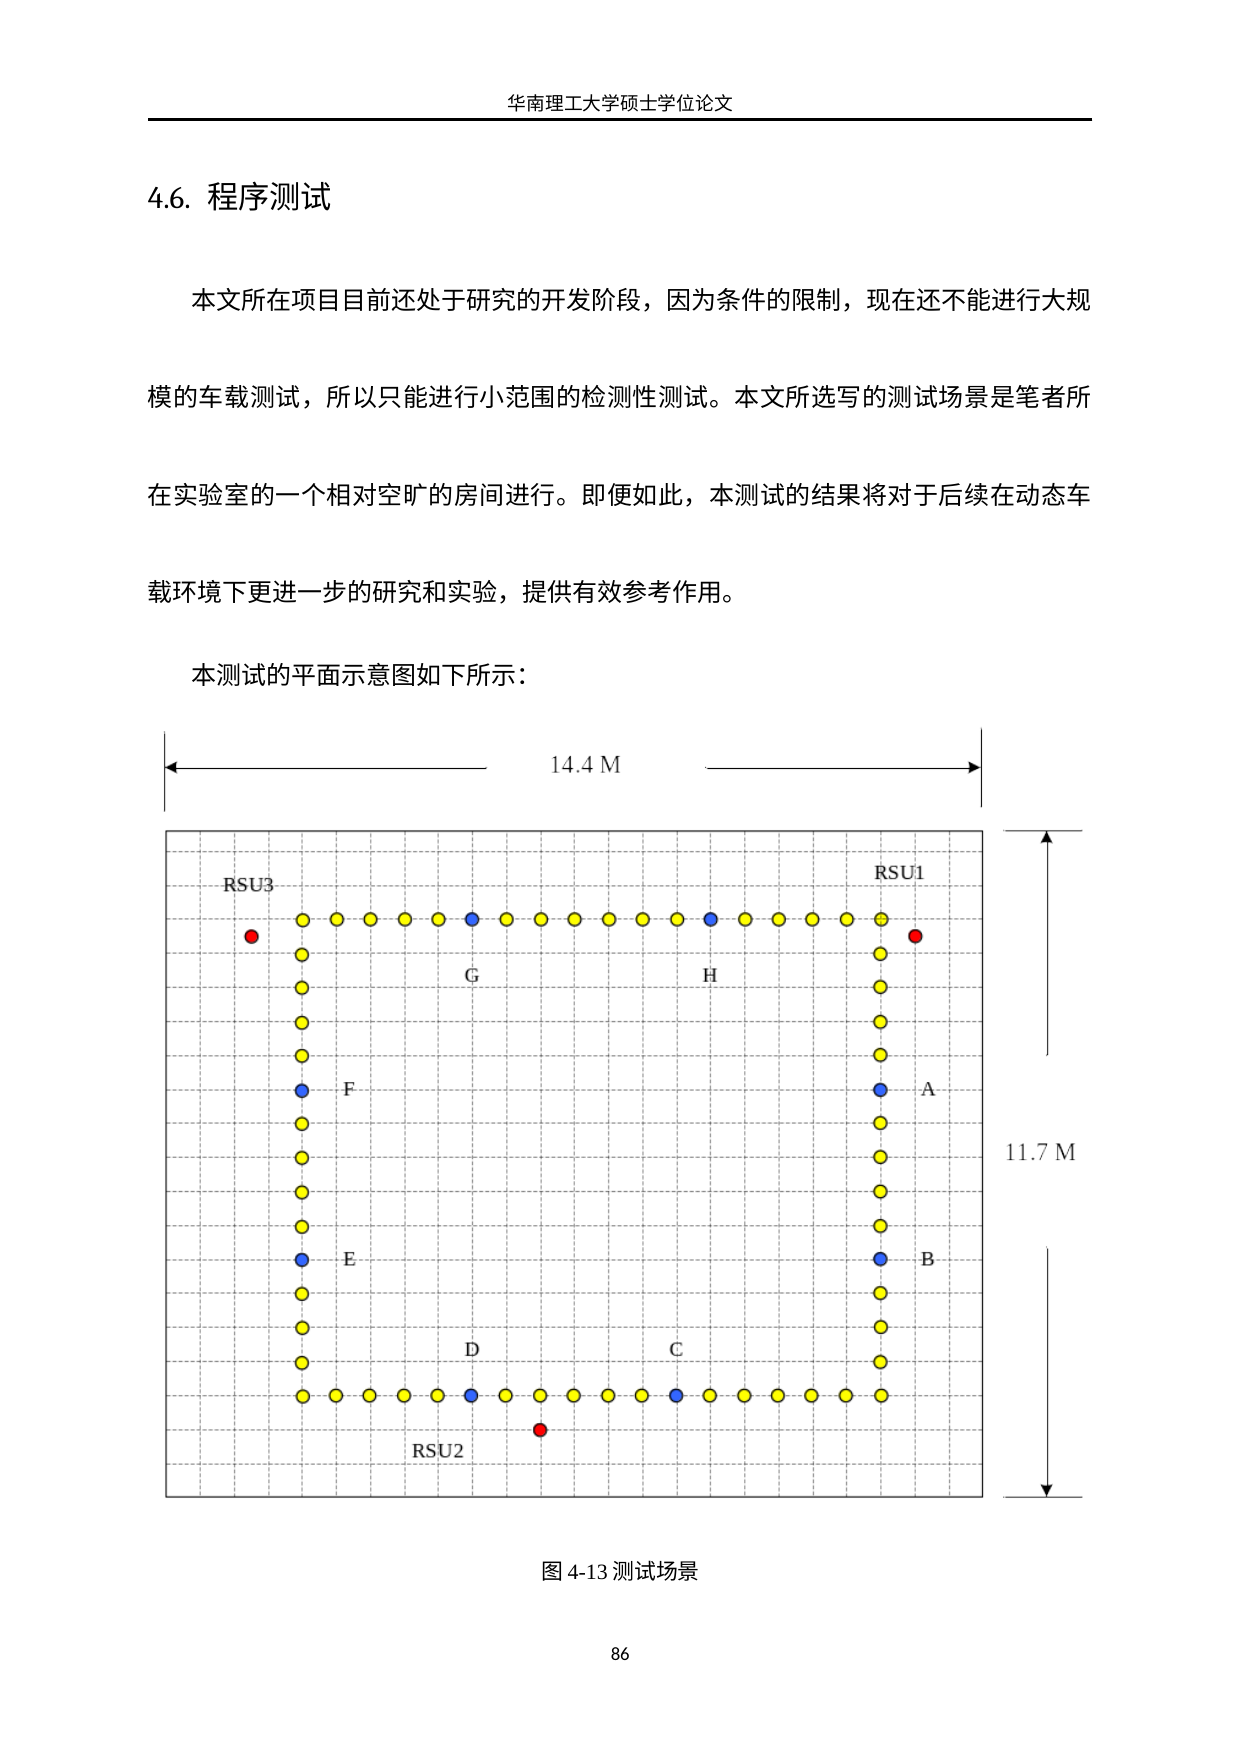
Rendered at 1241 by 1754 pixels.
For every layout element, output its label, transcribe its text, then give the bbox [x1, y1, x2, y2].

text 图 4-13测试场景 [148, 724, 1092, 1586]
text 本测试的平面示意图如下所示： [148, 641, 1092, 706]
text 本文所在项目目前还处于研究的开发阶段，因为条件的限制，现在还不能进行大规模的车载测试，所以只能进行小范围的检测性测试。本文所选写的测试场景是笔者所在实验室的一个相对空旷的房间进行。即便如此，本测试的结果将对于后续在动态车载环境下更进一步的研究和实验，提供有效参考作用。 [148, 266, 1092, 623]
subtitle 程序测试 [148, 162, 1092, 227]
